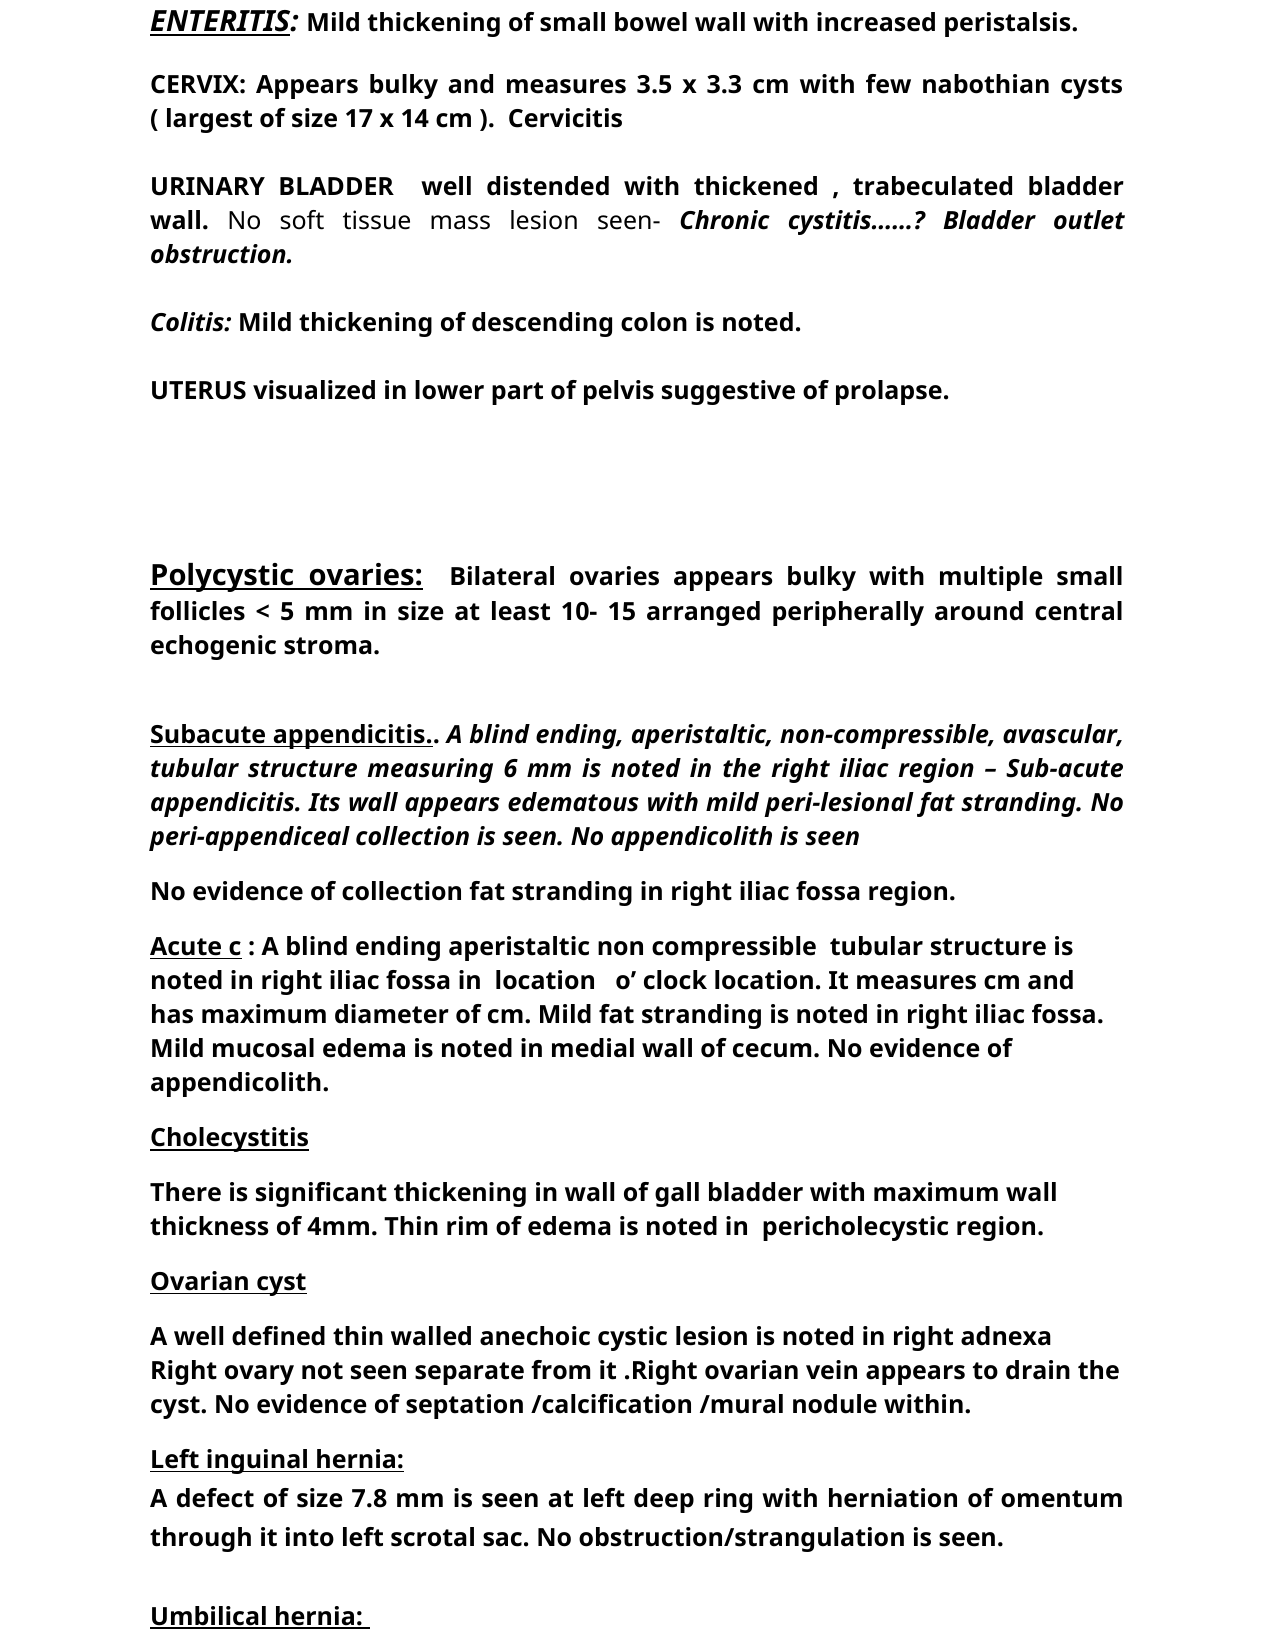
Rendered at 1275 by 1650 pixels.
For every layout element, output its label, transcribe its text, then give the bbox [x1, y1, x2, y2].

text ENTERITIS: Mild thickening of small bowel wall with increased peristalsis. [150, 0, 1125, 40]
text A well defined thin walled anechoic cystic lesion is noted in right adnexa Right ovary not seen separate from it .Right ovarian vein appears to drain the cyst. No evidence of septation /calcification /mural nodule within. [150, 1319, 1125, 1421]
text Left inguinal hernia: [150, 1442, 1125, 1476]
text Ovarian cyst [150, 1264, 1125, 1298]
text URINARY BLADDER well distended with thickened , trabeculated bladder wall. No soft tissue mass lesion seen- Chronic cystitis……? Bladder outlet obstruction. [150, 169, 1125, 271]
text UTERUS visualized in lower part of pelvis suggestive of prolapse. [150, 373, 1125, 407]
text Cholecystitis [150, 1120, 1125, 1154]
text A defect of size 7.8 mm is seen at left deep ring with herniation of omentum through it into left scrotal sac. No obstruction/strangulation is seen. [150, 1481, 1125, 1554]
text Acute c : A blind ending aperistaltic non compressible tubular structure is noted in right iliac fossa in location o’ clock location. It measures cm and has maximum diameter of cm. Mild fat stranding is noted in right iliac fossa. Mild mucosal edema is noted in medial wall of cecum. No evidence of appendicolith. [150, 929, 1125, 1099]
text Subacute appendicitis.. A blind ending, aperistaltic, non-compressible, avascular, tubular structure measuring 6 mm is noted in the right iliac region – Sub-acute appendicitis. Its wall appears edematous with mild peri-lesional fat stranding. No peri-appendiceal collection is seen. No appendicolith is seen [150, 717, 1125, 853]
text Colitis: Mild thickening of descending colon is noted. [150, 305, 1125, 339]
text Polycystic ovaries: Bilateral ovaries appears bulky with multiple small follicles < 5 mm in size at least 10- 15 arranged peripherally around central echogenic stroma. [150, 554, 1125, 662]
text There is significant thickening in wall of gall bladder with maximum wall thickness of 4mm. Thin rim of edema is noted in pericholecystic region. [150, 1175, 1125, 1243]
text Umbilical hernia: [150, 1598, 1125, 1632]
text CERVIX: Appears bulky and measures 3.5 x 3.3 cm with few nabothian cysts ( largest of size 17 x 14 cm ). Cervicitis [150, 66, 1125, 134]
text No evidence of collection fat stranding in right iliac fossa region. [150, 874, 1125, 908]
